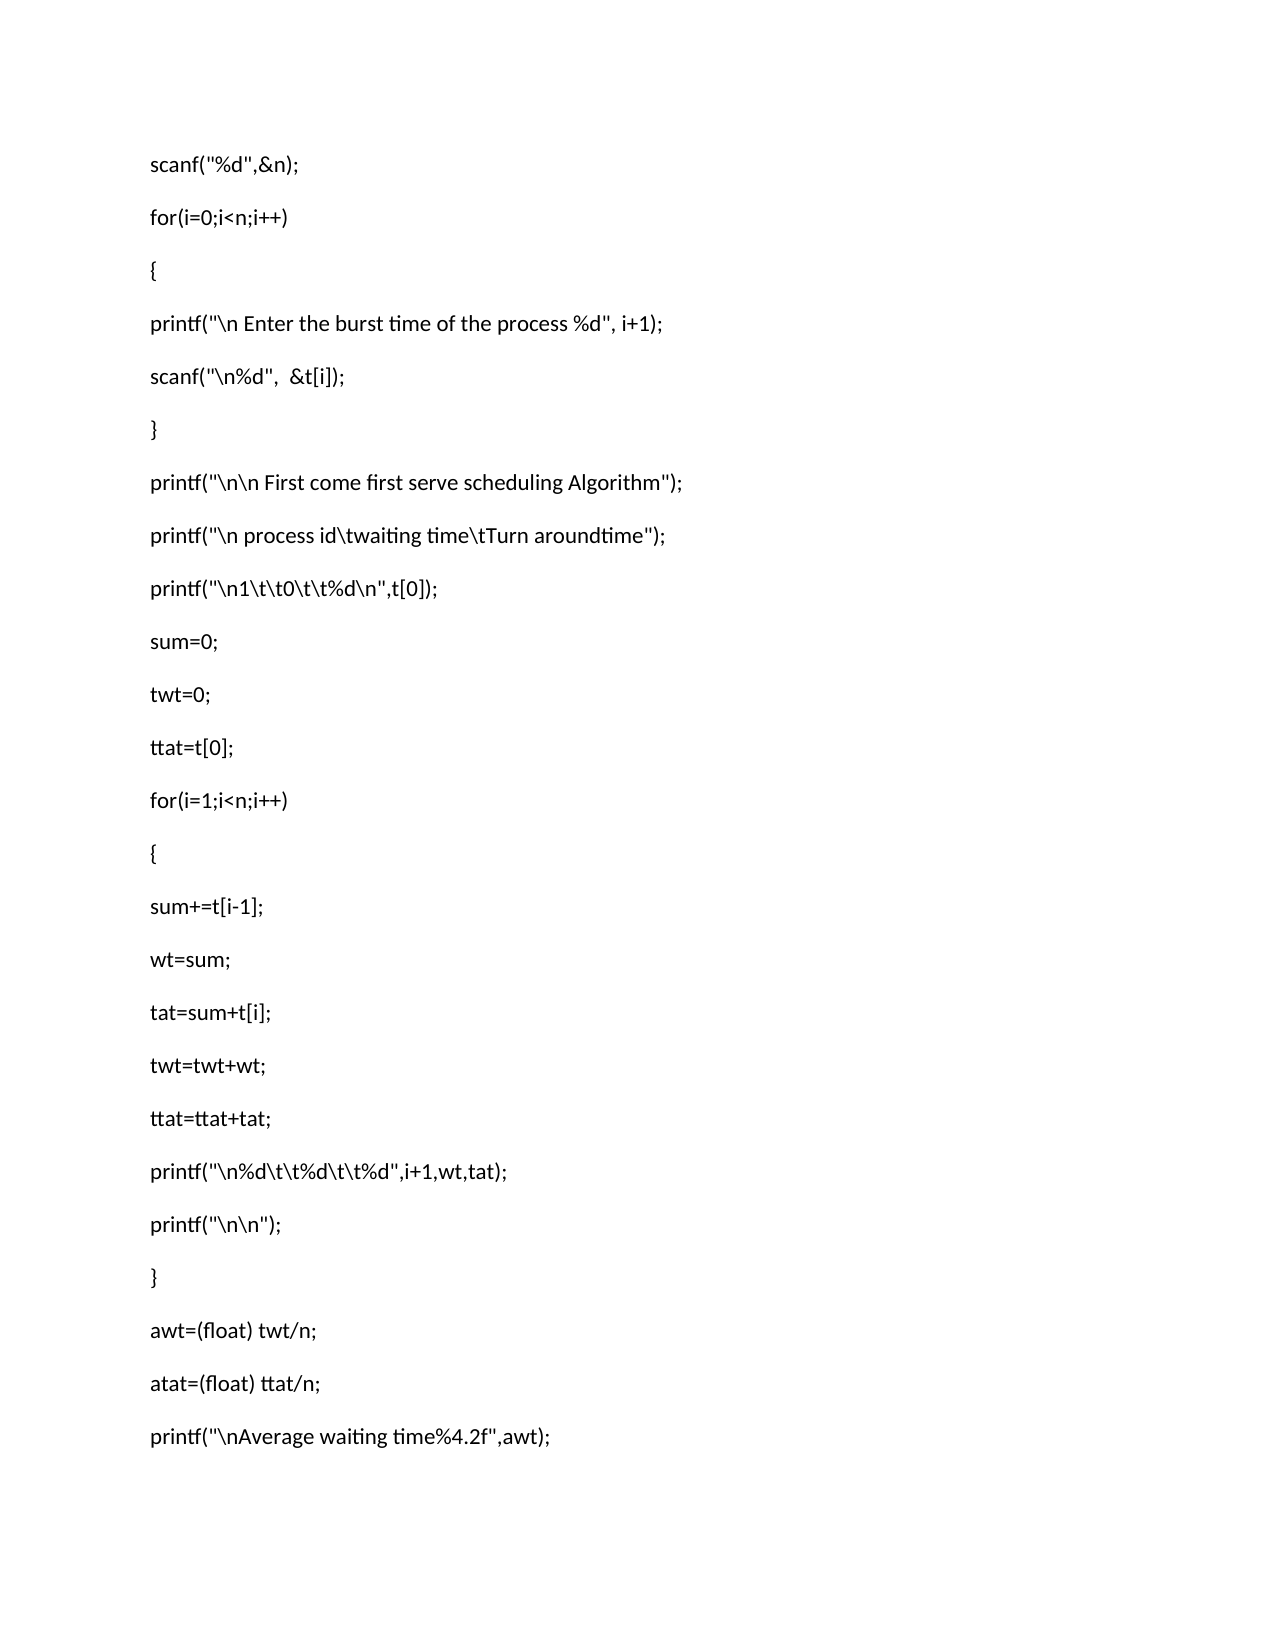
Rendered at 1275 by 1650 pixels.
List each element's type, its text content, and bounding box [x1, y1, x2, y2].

text twt=twt+wt; [150, 1051, 1125, 1079]
text scanf("\n%d", &t[i]); [150, 362, 1125, 390]
text printf("\nAverage waiting time%4.2f",awt); [150, 1422, 1125, 1451]
text ttat=ttat+tat; [150, 1104, 1125, 1132]
text printf("\n Enter the burst time of the process %d", i+1); [150, 309, 1125, 337]
text printf("\n1\t\t0\t\t%d\n",t[0]); [150, 574, 1125, 602]
text printf("\n\n"); [150, 1210, 1125, 1238]
text printf("\n\n First come first serve scheduling Algorithm"); [150, 468, 1125, 496]
text wt=sum; [150, 945, 1125, 973]
text for(i=1;i<n;i++) [150, 786, 1125, 814]
text sum+=t[i-1]; [150, 892, 1125, 920]
text printf("\n%d\t\t%d\t\t%d",i+1,wt,tat); [150, 1157, 1125, 1185]
text scanf("%d",&n); [150, 150, 1125, 178]
text ttat=t[0]; [150, 733, 1125, 761]
text atat=(float) ttat/n; [150, 1369, 1125, 1397]
text tat=sum+t[i]; [150, 998, 1125, 1026]
text printf("\n process id\twaiting time\tTurn aroundtime"); [150, 521, 1125, 549]
text awt=(float) twt/n; [150, 1316, 1125, 1344]
text for(i=0;i<n;i++) [150, 203, 1125, 231]
text } [150, 415, 1125, 443]
text twt=0; [150, 680, 1125, 708]
text { [150, 256, 1125, 284]
text } [150, 1263, 1125, 1291]
text { [150, 839, 1125, 867]
text sum=0; [150, 627, 1125, 655]
